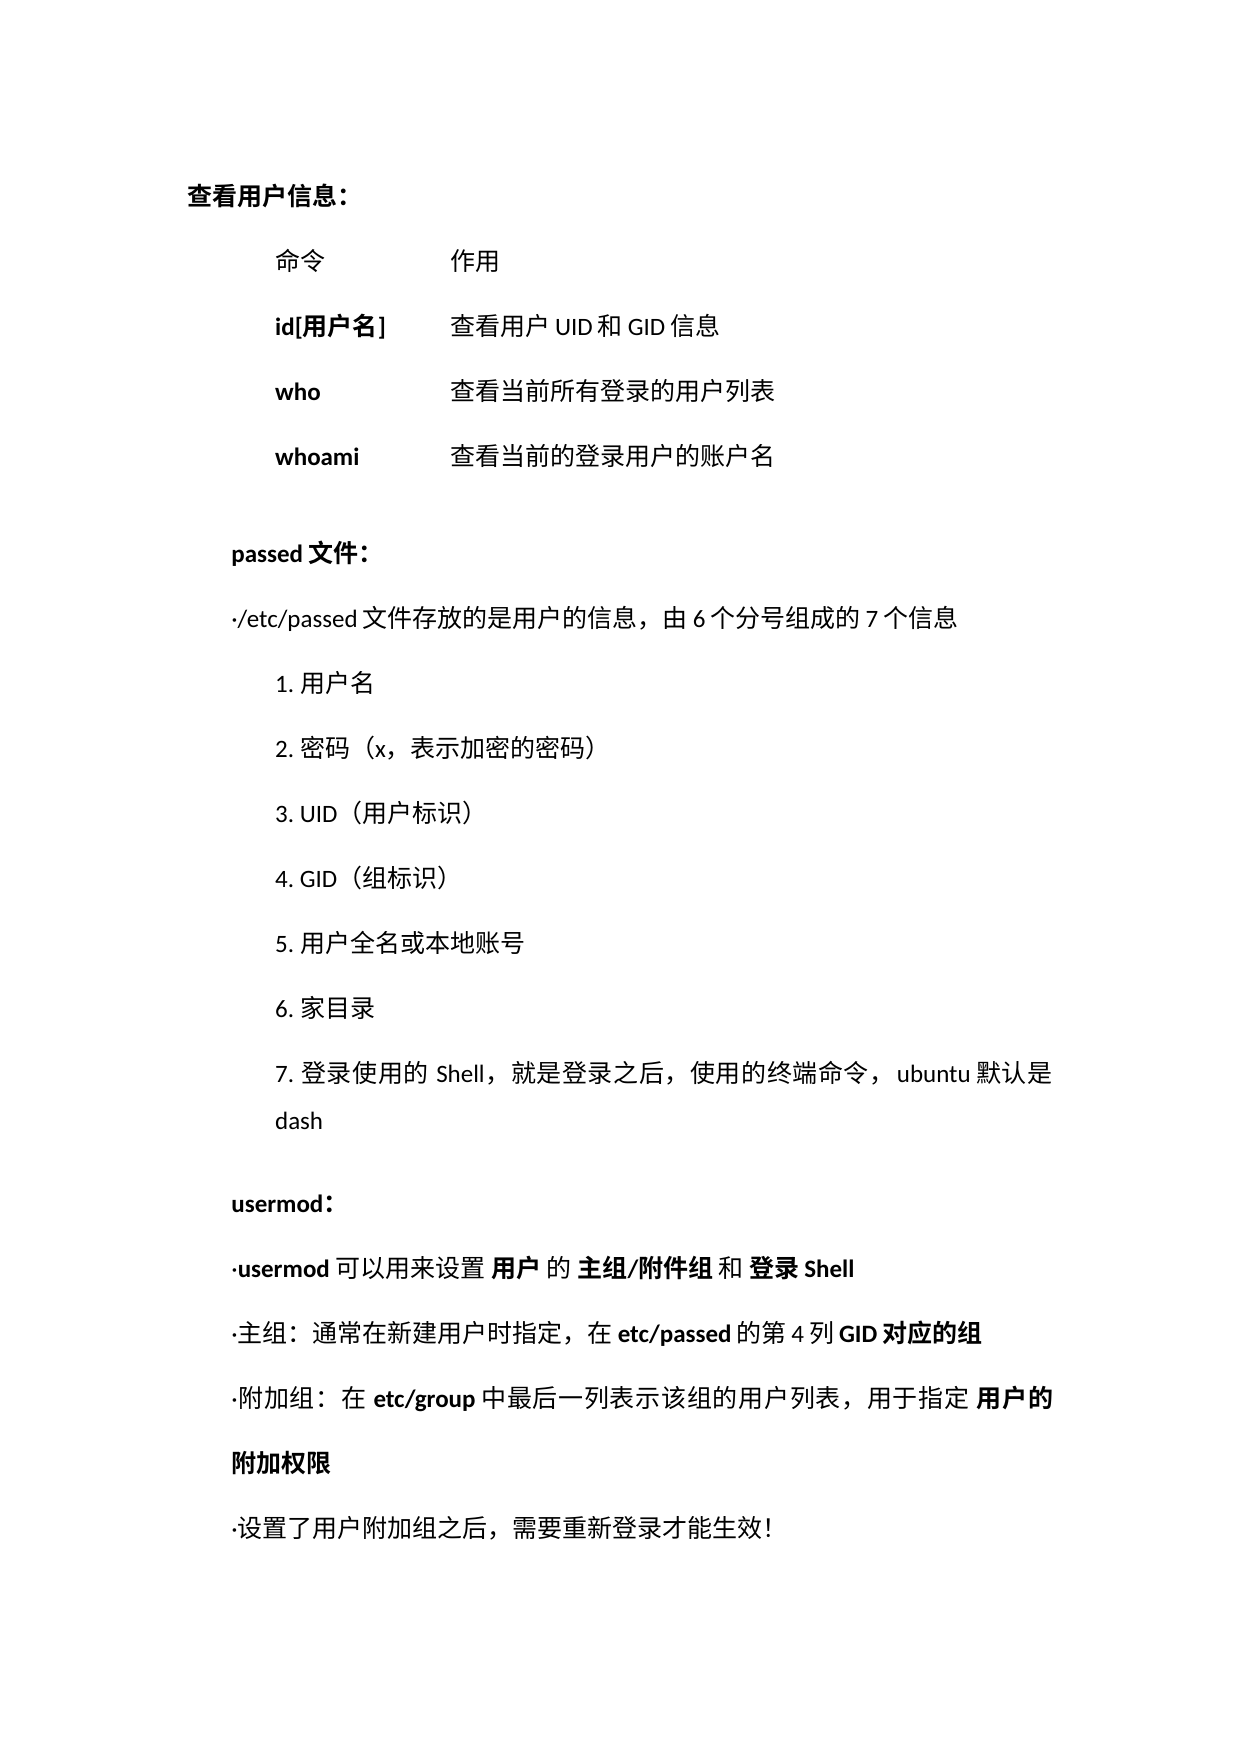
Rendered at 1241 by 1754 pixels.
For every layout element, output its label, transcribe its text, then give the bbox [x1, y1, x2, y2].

text 1. 用户名 [187, 649, 1053, 714]
text passed文件： [187, 519, 1053, 584]
text 6. 家目录 [187, 974, 1053, 1039]
text 2. 密码（x，表示加密的密码） [187, 714, 1053, 779]
text 3. UID（用户标识） [187, 779, 1053, 844]
text 5. 用户全名或本地账号 [187, 909, 1053, 974]
text ·附加组：在 etc/group中最后一列表示该组的用户列表，用于指定 用户的附加权限 [231, 1364, 1053, 1494]
text ·/etc/passed文件存放的是用户的信息，由6个分号组成的7个信息 [187, 584, 1053, 649]
text ·usermod 可以用来设置 用户 的 主组/附件组 和 登录Shell [187, 1234, 1053, 1299]
text ·主组：通常在新建用户时指定，在etc/passed的第4列GID对应的组 [187, 1299, 1053, 1364]
text id[用户名] 查看用户UID和GID信息 [187, 292, 1053, 357]
text 命令 作用 [187, 227, 1053, 292]
text 4. GID（组标识） [187, 844, 1053, 909]
text usermod： [187, 1169, 1053, 1234]
text who 查看当前所有登录的用户列表 [187, 357, 1053, 422]
text ·设置了用户附加组之后，需要重新登录才能生效！ [187, 1494, 1053, 1559]
text 查看用户信息： [187, 162, 1053, 227]
text 7. 登录使用的 Shell，就是登录之后，使用的终端命令，ubuntu默认是dash [275, 1039, 1053, 1137]
text whoami 查看当前的登录用户的账户名 [187, 422, 1053, 487]
